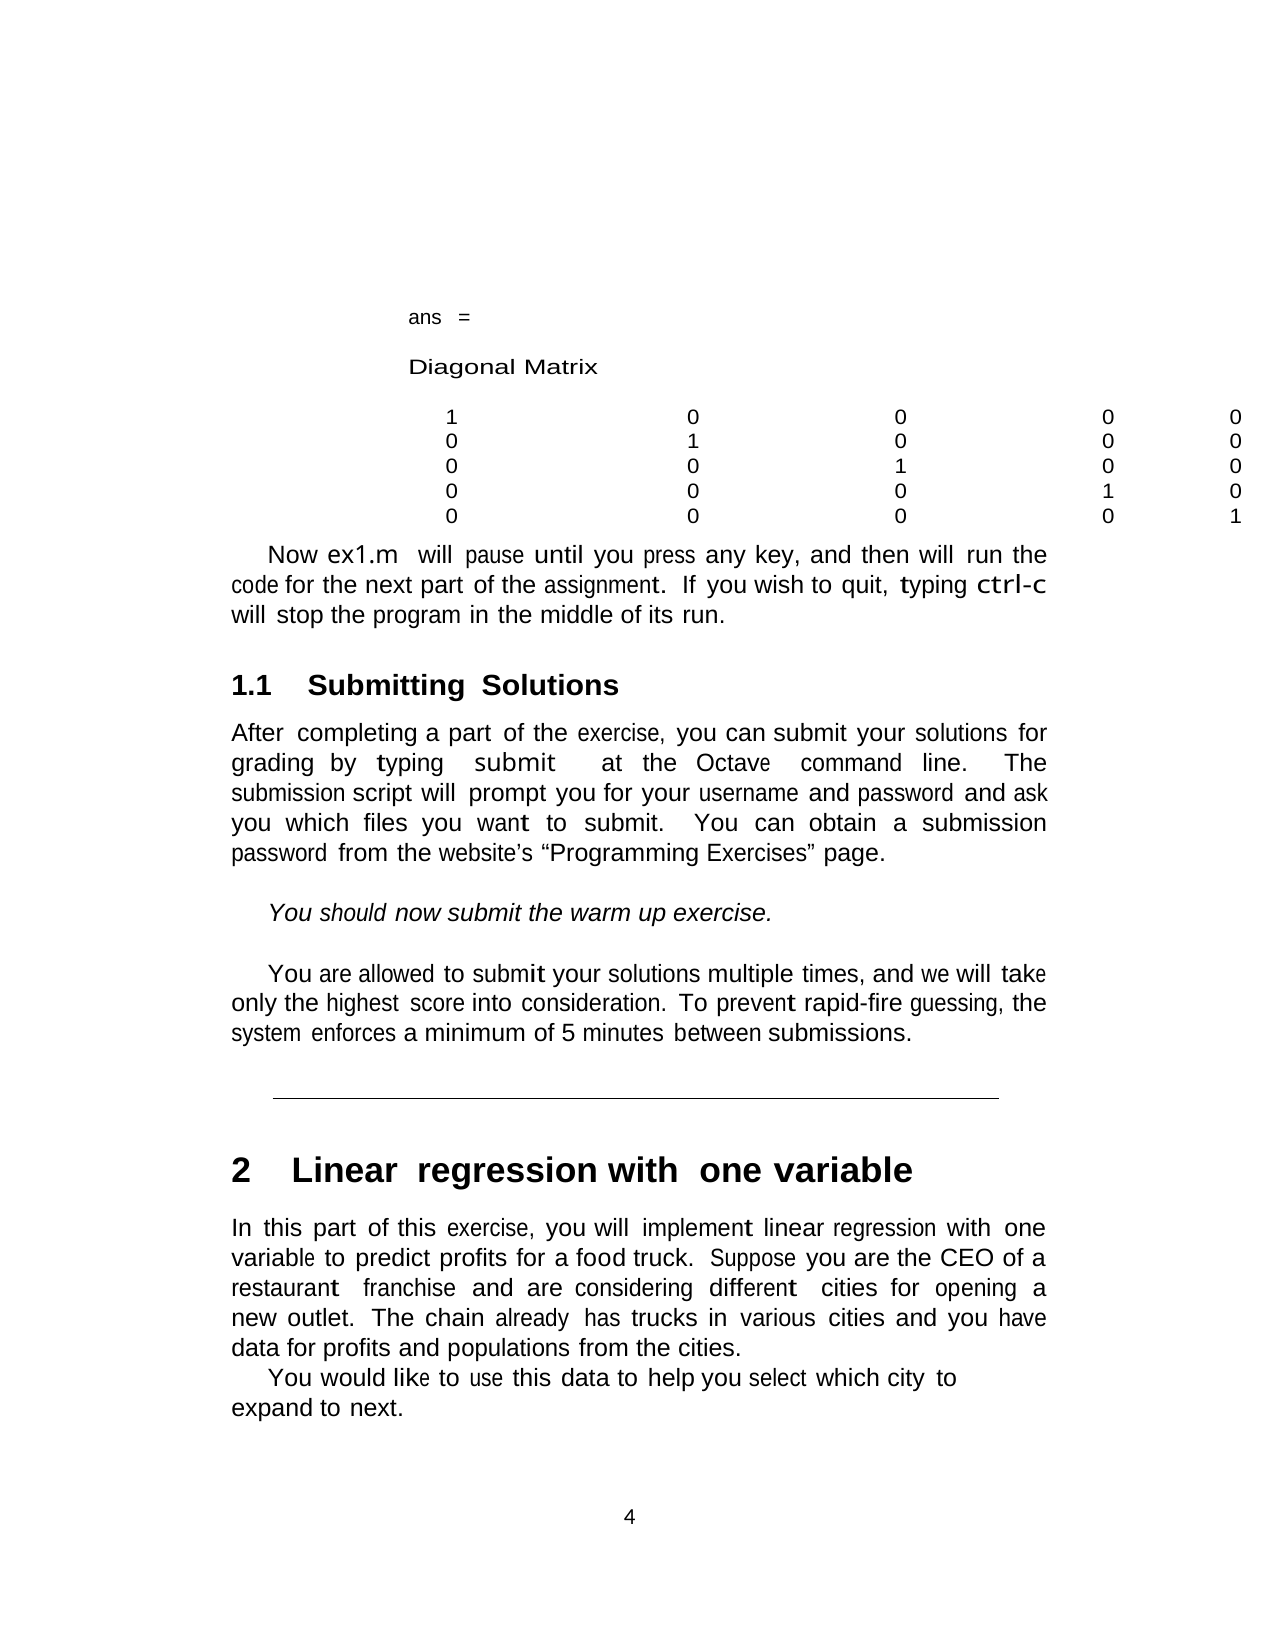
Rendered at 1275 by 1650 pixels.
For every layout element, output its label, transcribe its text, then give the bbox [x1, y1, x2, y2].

table_cell 0 [588, 506, 796, 539]
table_cell 0 [441, 481, 588, 506]
table_cell 1 [1211, 506, 1275, 539]
table_cell 0 [1003, 431, 1211, 456]
table_cell 0 [588, 481, 796, 506]
table_header 0 [588, 398, 796, 431]
text ans = [408, 305, 1098, 329]
text After completing a part of the exercise, you can submit your solutions for grading by typing submit at the Octave command line. The submission script will prompt you for your username and password and ask you which files you want to submit. You can obtain a submission password from the website’s “Programming Exercises” page. [231, 718, 1048, 868]
table_header 1 [441, 398, 588, 431]
text You would like to use this data to help you select which city to expand to next. [231, 1363, 1047, 1421]
text 2 Linear regression with one variable [231, 1149, 918, 1189]
table_cell 0 [796, 481, 1003, 506]
table_header 0 [1211, 398, 1275, 431]
table_cell 0 [1003, 456, 1211, 481]
table_cell 0 [796, 506, 1003, 539]
text You are allowed to submit your solutions multiple times, and we will take only the highest score into consideration. To prevent rapid-fire guessing, the system enforces a minimum of 5 minutes between submissions. [231, 958, 1047, 1047]
table_cell 1 [1003, 481, 1211, 506]
text Diagonal Matrix [408, 355, 1098, 379]
table_cell 0 [1211, 431, 1275, 456]
table_cell 0 [1003, 506, 1211, 539]
table_cell 0 [441, 456, 588, 481]
text Now ex1.m will pause until you press any key, and then will run the code for the next part of the assignment. If you wish to quit, typing ctrl-c will stop the program in the middle of its run. [231, 539, 1048, 629]
table_cell 1 [588, 431, 796, 456]
text You should now submit the warm up exercise. [267, 898, 1098, 927]
table_header 0 [796, 398, 1003, 431]
table_cell 0 [1211, 456, 1275, 481]
table_cell 0 [796, 431, 1003, 456]
table_cell 0 [441, 506, 588, 539]
table_cell 0 [441, 431, 588, 456]
table_header 0 [1003, 398, 1211, 431]
text In this part of this exercise, you will implement linear regression with one variable to predict profits for a food truck. Suppose you are the CEO of a restaurant franchise and are considering different cities for opening a new outlet. The chain already has trucks in various cities and you have data for profits and populations from the cities. [231, 1213, 1047, 1362]
text 1.1 Submitting Solutions [231, 668, 624, 702]
table_cell 1 [796, 456, 1003, 481]
table_cell 0 [588, 456, 796, 481]
table_cell 0 [1211, 481, 1275, 506]
